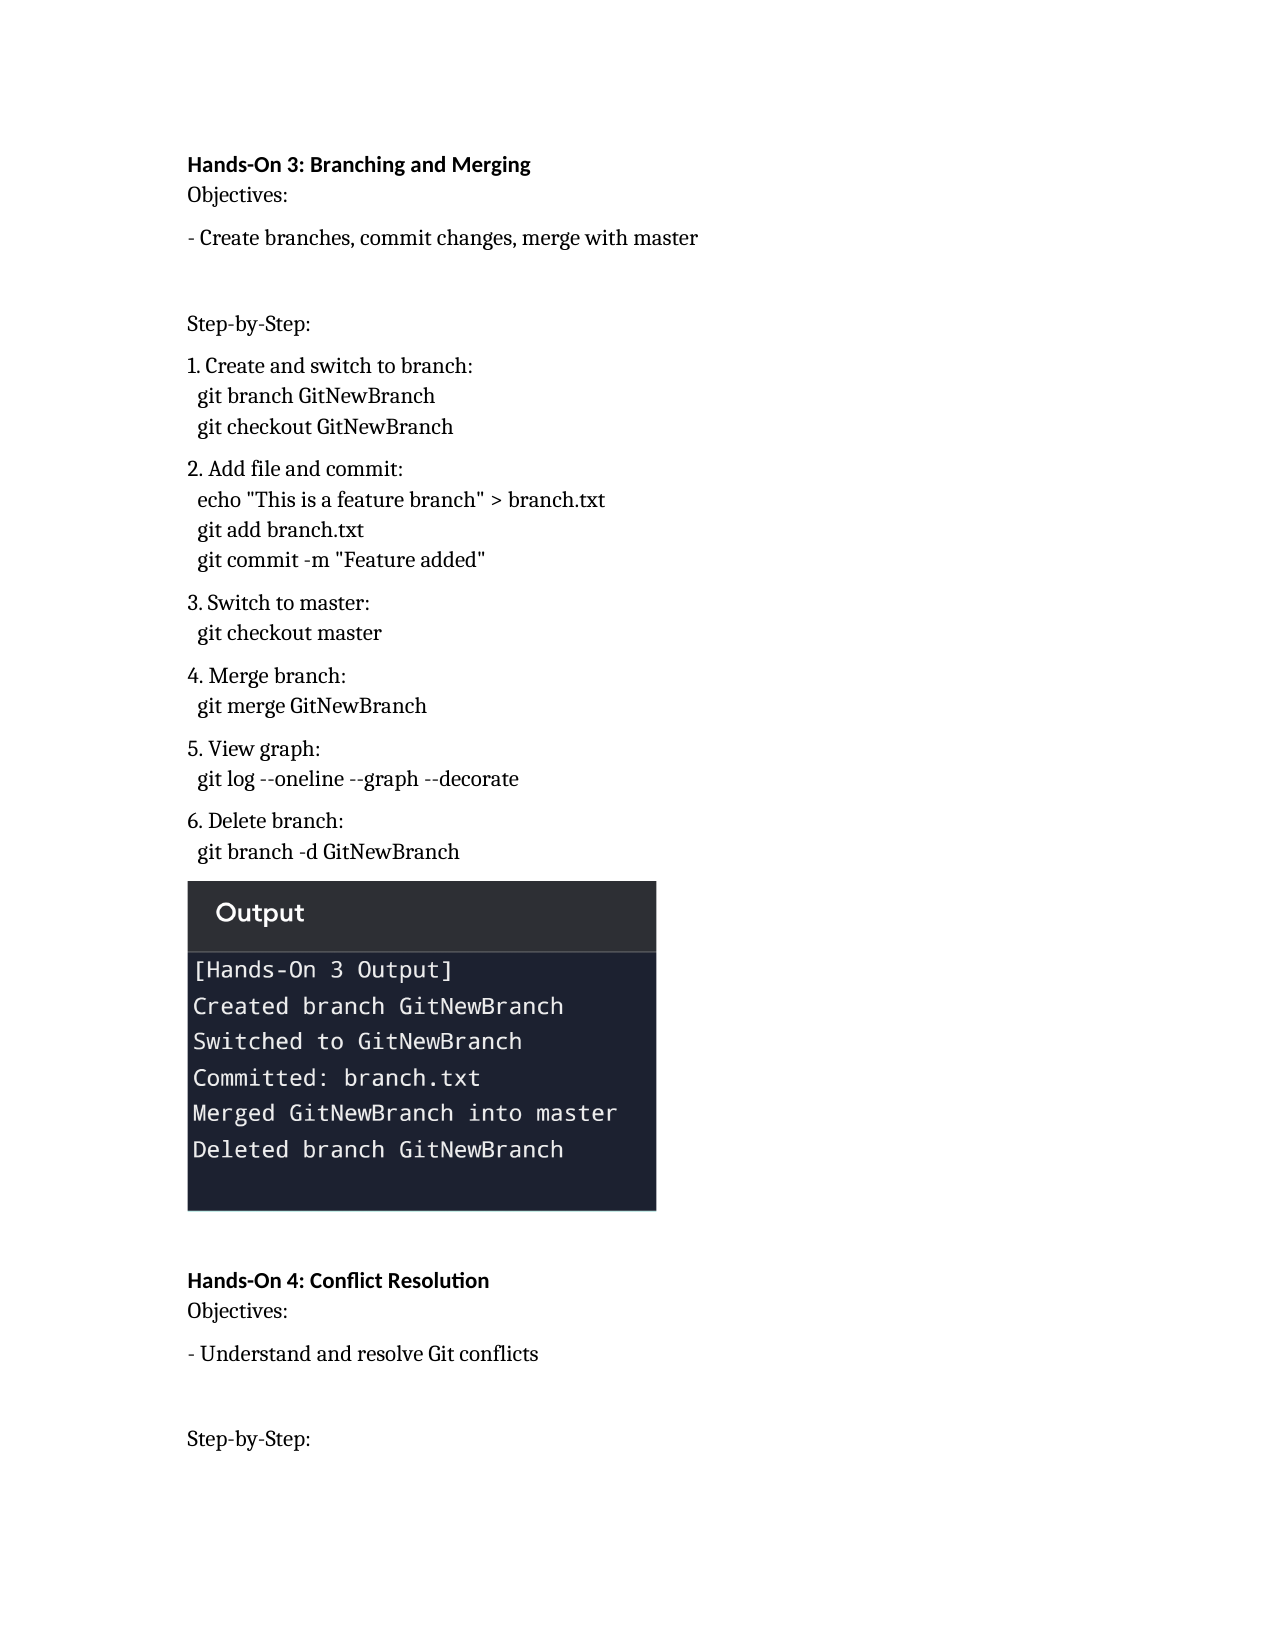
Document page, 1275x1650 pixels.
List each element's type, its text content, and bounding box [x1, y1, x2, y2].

subtitle Hands-On 4: Conflict Resolution [187, 1266, 1087, 1294]
subtitle Hands-On 3: Branching and Merging [187, 150, 1087, 178]
text 6. Delete branch: git branch -d GitNewBranch [187, 808, 1087, 865]
text Objectives: [187, 182, 1087, 208]
text 5. View graph: git log --oneline --graph --decorate [187, 735, 1087, 792]
text Objectives: [187, 1298, 1087, 1324]
text Step-by-Step: [187, 310, 1087, 337]
text - Understand and resolve Git conflicts [187, 1341, 1087, 1367]
picture [187, 881, 657, 1212]
text 2. Add file and commit: echo "This is a feature branch" > branch.txt git add branch.txt git commit -m "Feature added" [187, 456, 1087, 573]
text 4. Merge branch: git merge GitNewBranch [187, 662, 1087, 719]
text Step-by-Step: [187, 1426, 1087, 1453]
text 3. Switch to master: git checkout master [187, 589, 1087, 646]
text - Create branches, commit changes, merge with master [187, 225, 1087, 251]
text 1. Create and switch to branch: git branch GitNewBranch git checkout GitNewBranch [187, 353, 1087, 440]
